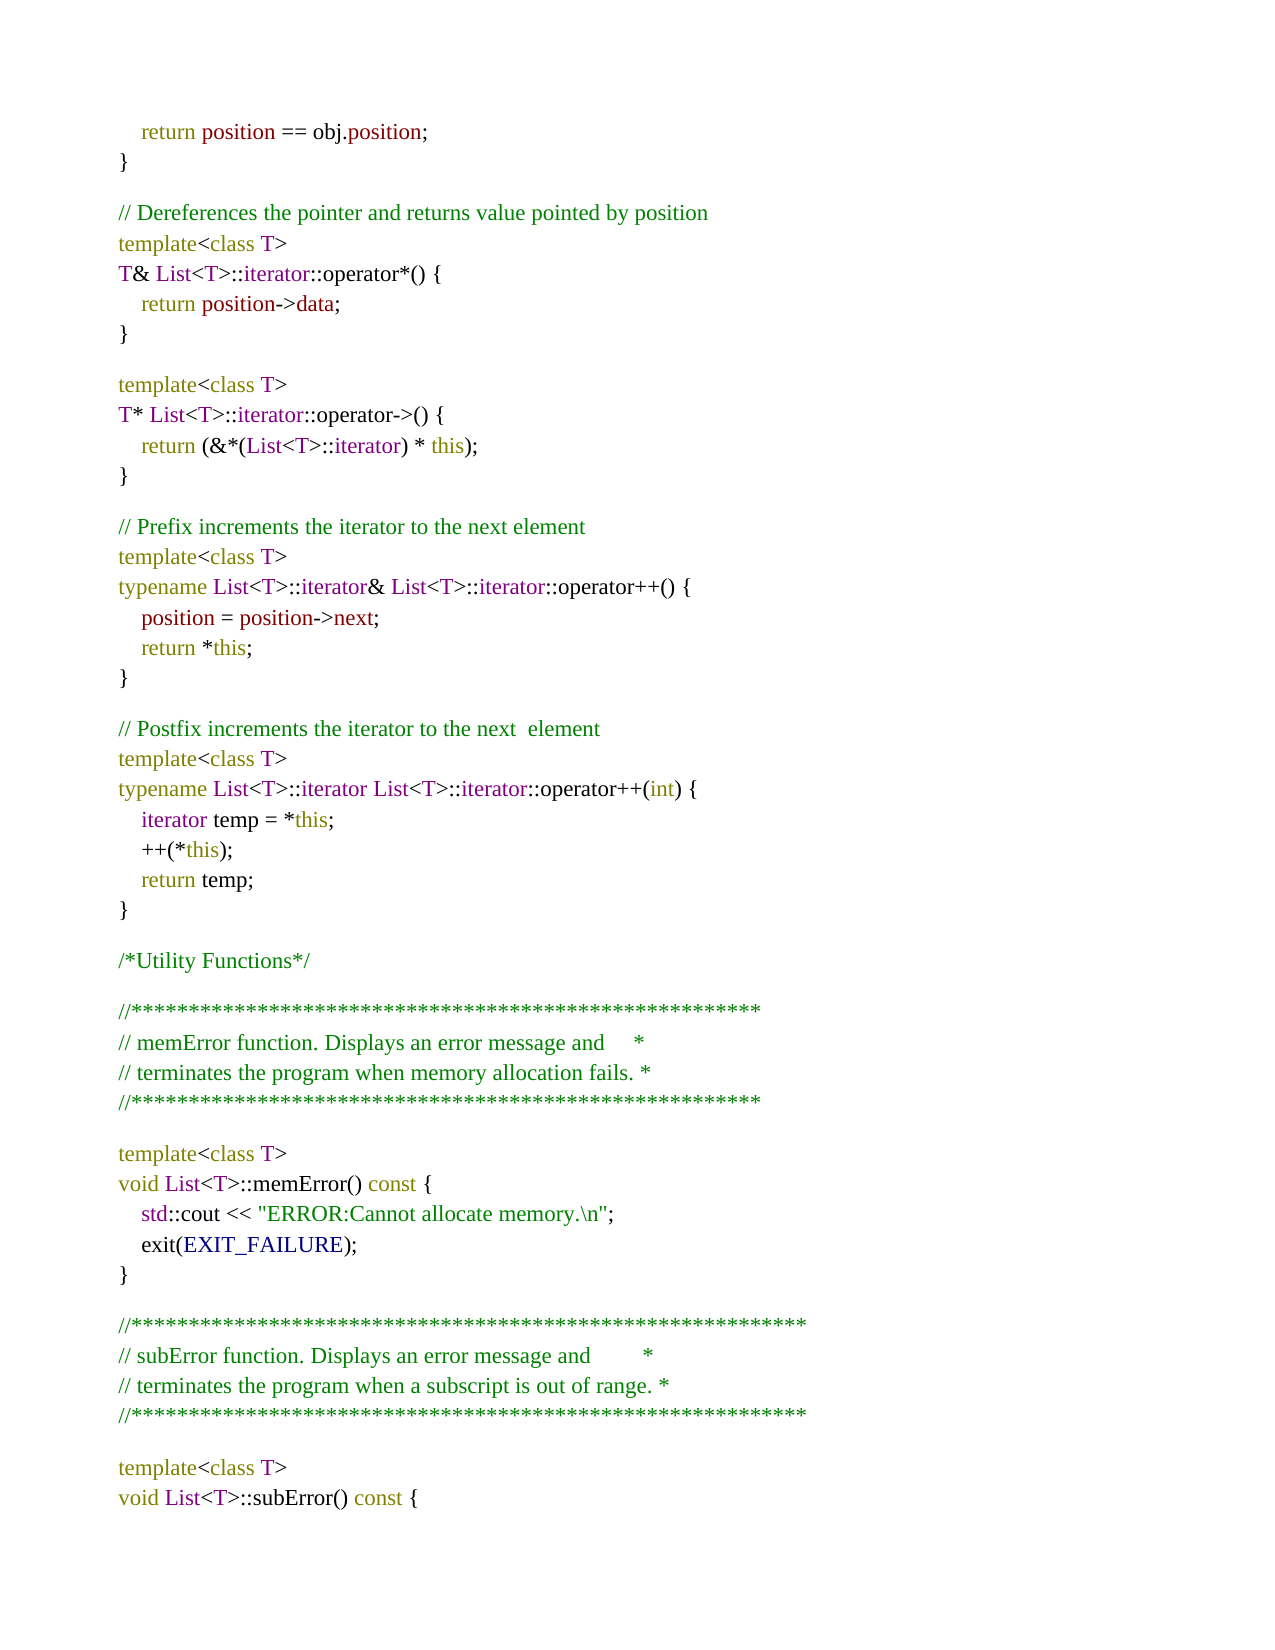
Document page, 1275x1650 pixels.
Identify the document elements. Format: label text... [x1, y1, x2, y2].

text template<class T> [118, 745, 1157, 772]
text // Prefix increments the iterator to the next element [118, 513, 1157, 539]
text position = position->next; [118, 603, 1157, 630]
text template<class T> [118, 371, 1157, 398]
text typename List<T>::iterator& List<T>::iterator::operator++() { [118, 573, 1157, 600]
text //******************************************************* [118, 1089, 1157, 1115]
text template<class T> [118, 1453, 1157, 1480]
text // Postfix increments the iterator to the next element [118, 715, 1157, 741]
text iterator temp = *this; [118, 806, 1157, 832]
text // memError function. Displays an error message and * [118, 1028, 1157, 1055]
text //*********************************************************** [118, 1312, 1157, 1338]
text } [118, 896, 1157, 923]
text return temp; [118, 866, 1157, 892]
text } [118, 148, 1157, 175]
text void List<T>::memError() const { [118, 1170, 1157, 1197]
text return (&*(List<T>::iterator) * this); [118, 432, 1157, 458]
text template<class T> [118, 229, 1157, 256]
text typename List<T>::iterator List<T>::iterator::operator++(int) { [118, 775, 1157, 802]
text template<class T> [118, 543, 1157, 569]
text //******************************************************* [118, 998, 1157, 1025]
text // Dereferences the pointer and returns value pointed by position [118, 199, 1157, 226]
text } [118, 320, 1157, 347]
text } [118, 1261, 1157, 1287]
text //*********************************************************** [118, 1402, 1157, 1429]
text /*Utility Functions*/ [118, 947, 1157, 974]
text return position == obj.position; [118, 118, 1157, 144]
text // terminates the program when a subscript is out of range. * [118, 1372, 1157, 1399]
text return position->data; [118, 290, 1157, 316]
text } [118, 664, 1157, 690]
text std::cout << "ERROR:Cannot allocate memory.\n"; [118, 1200, 1157, 1227]
text ++(*this); [118, 836, 1157, 862]
text return *this; [118, 634, 1157, 660]
text // subError function. Displays an error message and * [118, 1342, 1157, 1368]
text } [118, 462, 1157, 488]
text void List<T>::subError() const { [118, 1484, 1157, 1510]
text // terminates the program when memory allocation fails. * [118, 1059, 1157, 1085]
text exit(EXIT_FAILURE); [118, 1231, 1157, 1257]
text T* List<T>::iterator::operator->() { [118, 401, 1157, 428]
text template<class T> [118, 1140, 1157, 1166]
text T& List<T>::iterator::operator*() { [118, 260, 1157, 286]
